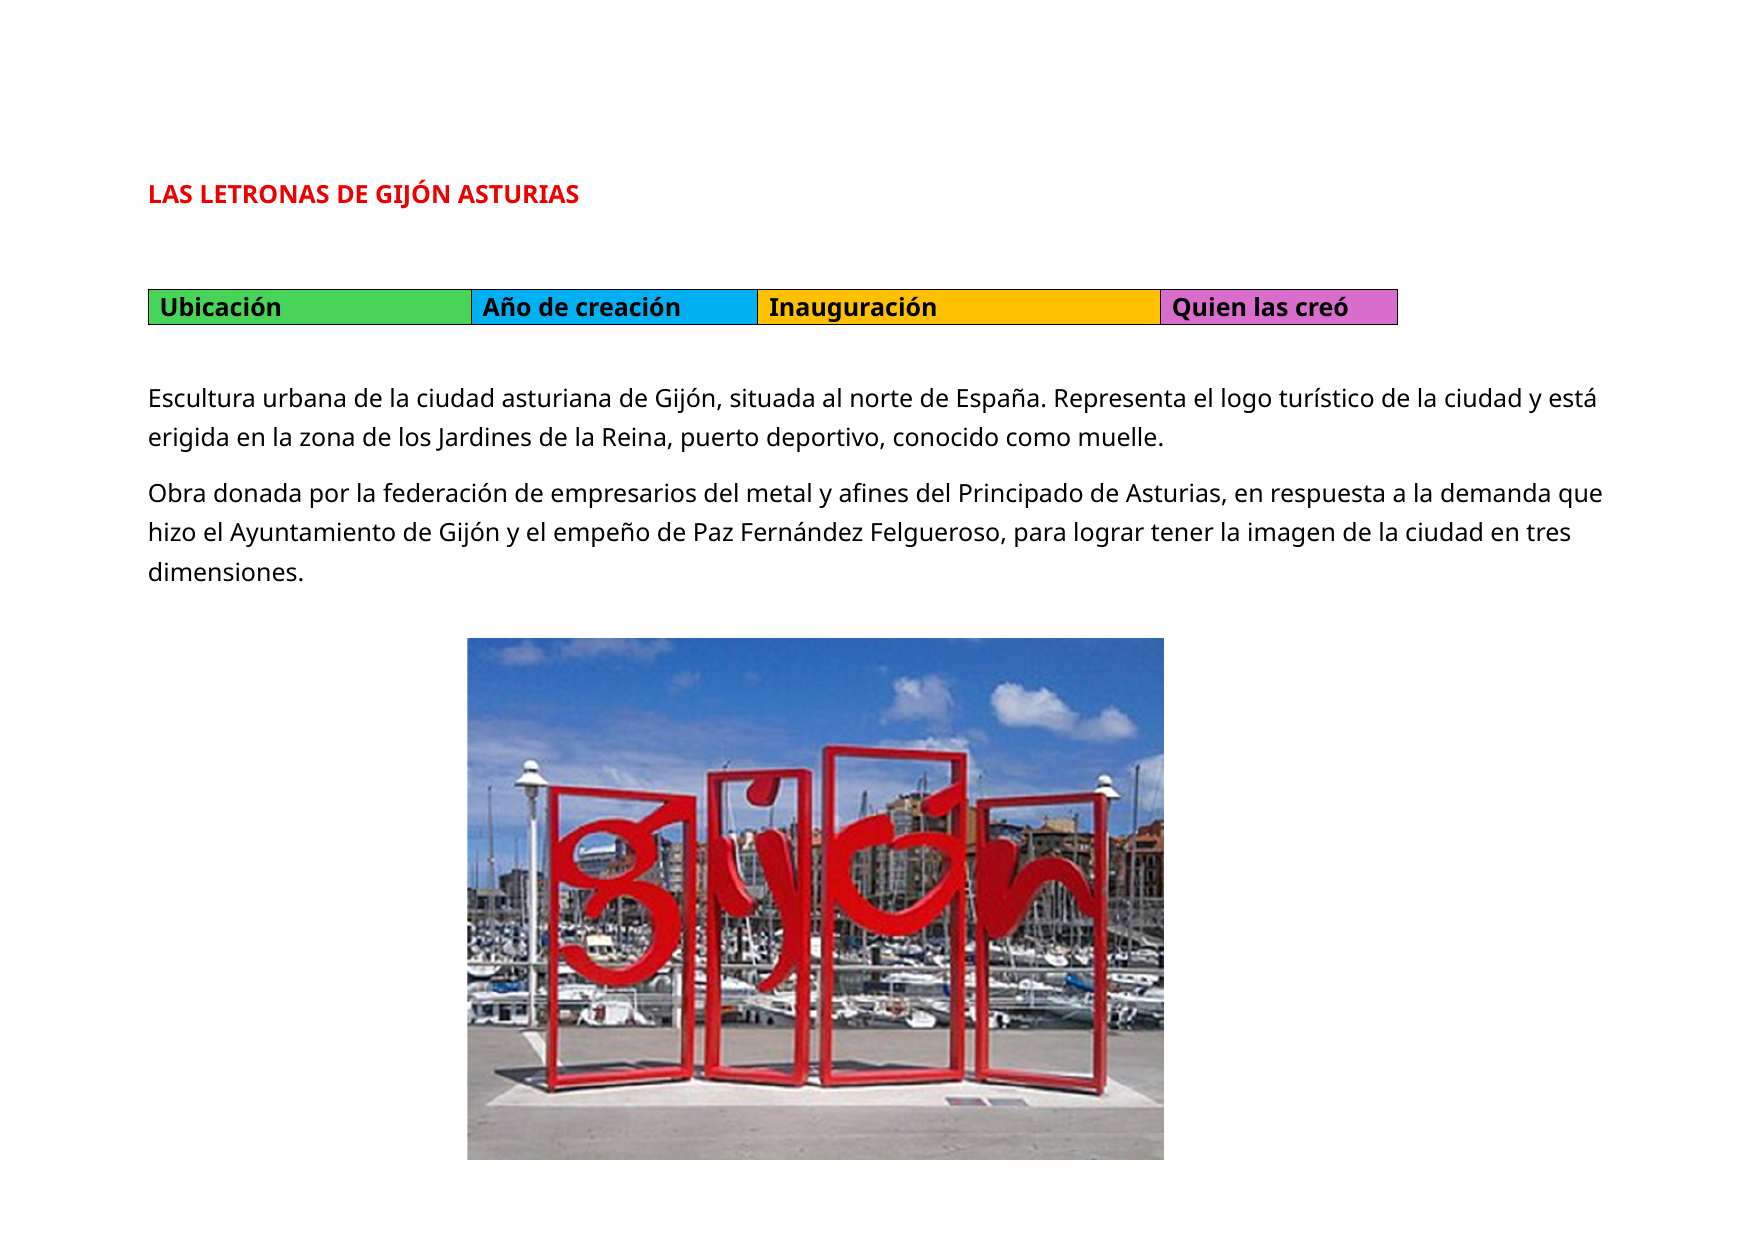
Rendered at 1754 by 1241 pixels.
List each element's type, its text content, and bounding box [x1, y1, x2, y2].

table_header Inauguración [758, 290, 1160, 324]
text LAS LETRONAS DE GIJÓN ASTURIAS [148, 177, 1606, 211]
table_header Año de creación [472, 290, 757, 324]
picture [467, 638, 1164, 1160]
table_header Ubicación [149, 290, 471, 324]
text Escultura urbana de la ciudad asturiana de Gijón, situada al norte de España. Representa el logo turístico de la ciudad y está erigida en la zona de los Jardines de la Reina, puerto deportivo, conocido como muelle. [148, 381, 1606, 454]
table_header Quien las creó [1161, 290, 1397, 324]
text Obra donada por la federación de empresarios del metal y afines del Principado de Asturias, en respuesta a la demanda que hizo el Ayuntamiento de Gijón y el empeño de Paz Fernández Felgueroso, para lograr tener la imagen de la ciudad en tres dimensiones. [148, 476, 1606, 588]
